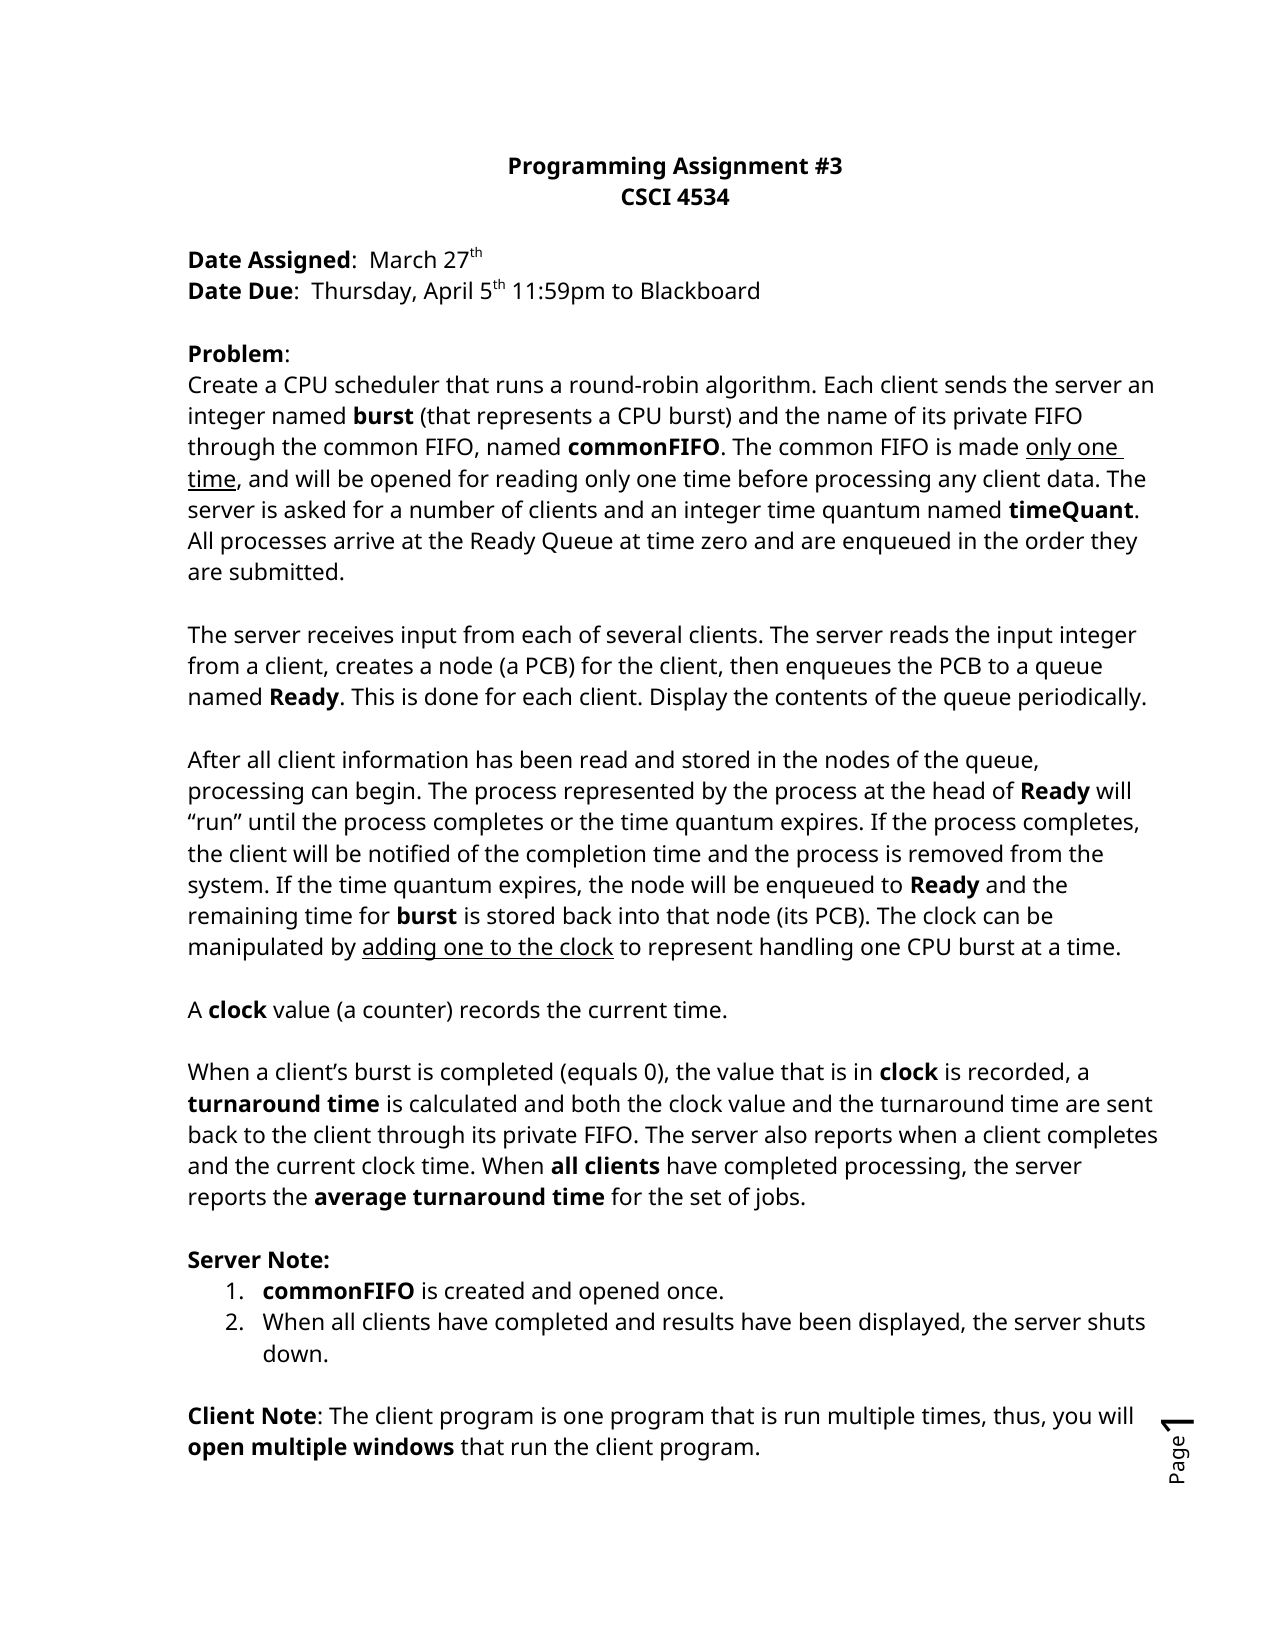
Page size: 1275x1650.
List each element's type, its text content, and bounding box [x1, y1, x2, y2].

text Server Note: [187, 1244, 1162, 1275]
text Create a CPU scheduler that runs a round-robin algorithm. Each client sends the server an integer named burst (that represents a CPU burst) and the name of its private FIFO through the common FIFO, named commonFIFO. The common FIFO is made only one time, and will be opened for reading only one time before processing any client data. The server is asked for a number of clients and an integer time quantum named timeQuant. All processes arrive at the Ready Queue at time zero and are enqueued in the order they are submitted. [187, 369, 1162, 587]
text A clock value (a counter) records the current time. [187, 994, 1162, 1025]
text Client Note: The client program is one program that is run multiple times, thus, you will open multiple windows that run the client program. [187, 1400, 1162, 1462]
text The server receives input from each of several clients. The server reads the input integer from a client, creates a node (a PCB) for the client, then enqueues the PCB to a queue named Ready. This is done for each client. Display the contents of the queue periodically. [187, 619, 1162, 712]
text Date Assigned: March 27th [187, 244, 1162, 275]
list commonFIFO is created and opened once. [225, 1275, 1162, 1306]
text When a client’s burst is completed (equals 0), the value that is in clock is recorded, a turnaround time is calculated and both the clock value and the turnaround time are sent back to the client through its private FIFO. The server also reports when a client completes and the current clock time. When all clients have completed processing, the server reports the average turnaround time for the set of jobs. [187, 1056, 1162, 1212]
text CSCI 4534 [187, 181, 1162, 212]
list When all clients have completed and results have been displayed, the server shuts down. [225, 1306, 1162, 1369]
text Problem: [187, 337, 1162, 369]
text Date Due: Thursday, April 5th 11:59pm to Blackboard [187, 275, 1162, 306]
text After all client information has been read and stored in the nodes of the queue, processing can begin. The process represented by the process at the head of Ready will “run” until the process completes or the time quantum expires. If the process completes, the client will be notified of the completion time and the process is removed from the system. If the time quantum expires, the node will be enqueued to Ready and the remaining time for burst is stored back into that node (its PCB). The clock can be manipulated by adding one to the clock to represent handling one CPU burst at a time. [187, 744, 1162, 962]
text Programming Assignment #3 [187, 150, 1162, 181]
